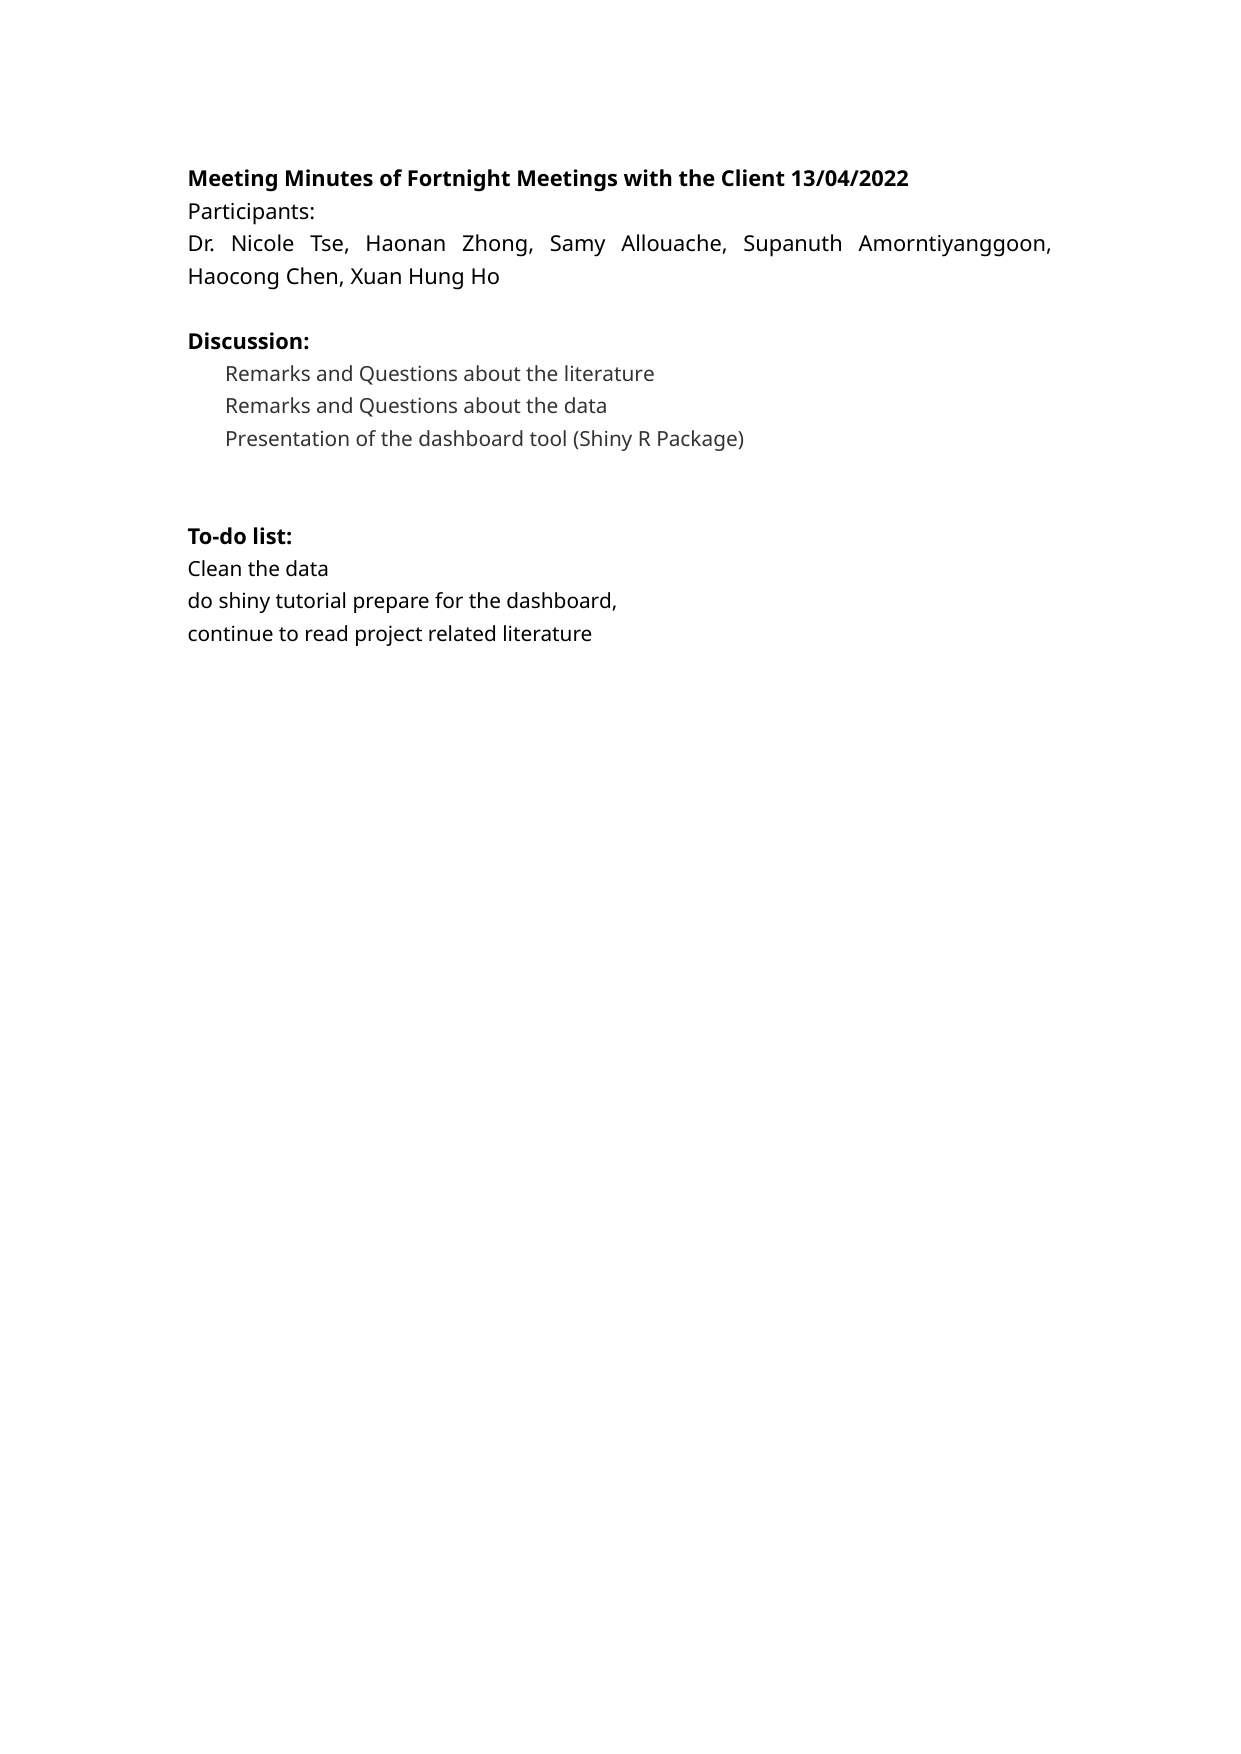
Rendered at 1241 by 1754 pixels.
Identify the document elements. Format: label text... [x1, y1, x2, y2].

text do shiny tutorial prepare for the dashboard, [187, 584, 1053, 617]
list Presentation of the dashboard tool (Shiny R Package) [225, 422, 1053, 454]
text Discussion: [187, 324, 1053, 357]
text To-do list: [187, 519, 1053, 552]
text continue to read project related literature [187, 617, 1053, 649]
text Clean the data [187, 552, 1053, 584]
text Participants: [187, 194, 1053, 227]
list Remarks and Questions about the data [225, 389, 1053, 422]
text Dr. Nicole Tse, Haonan Zhong, Samy Allouache, Supanuth Amorntiyanggoon, Haocong Chen, Xuan Hung Ho [187, 227, 1053, 292]
text Meeting Minutes of Fortnight Meetings with the Client 13/04/2022 [187, 162, 1053, 194]
list Remarks and Questions about the literature [225, 357, 1053, 389]
